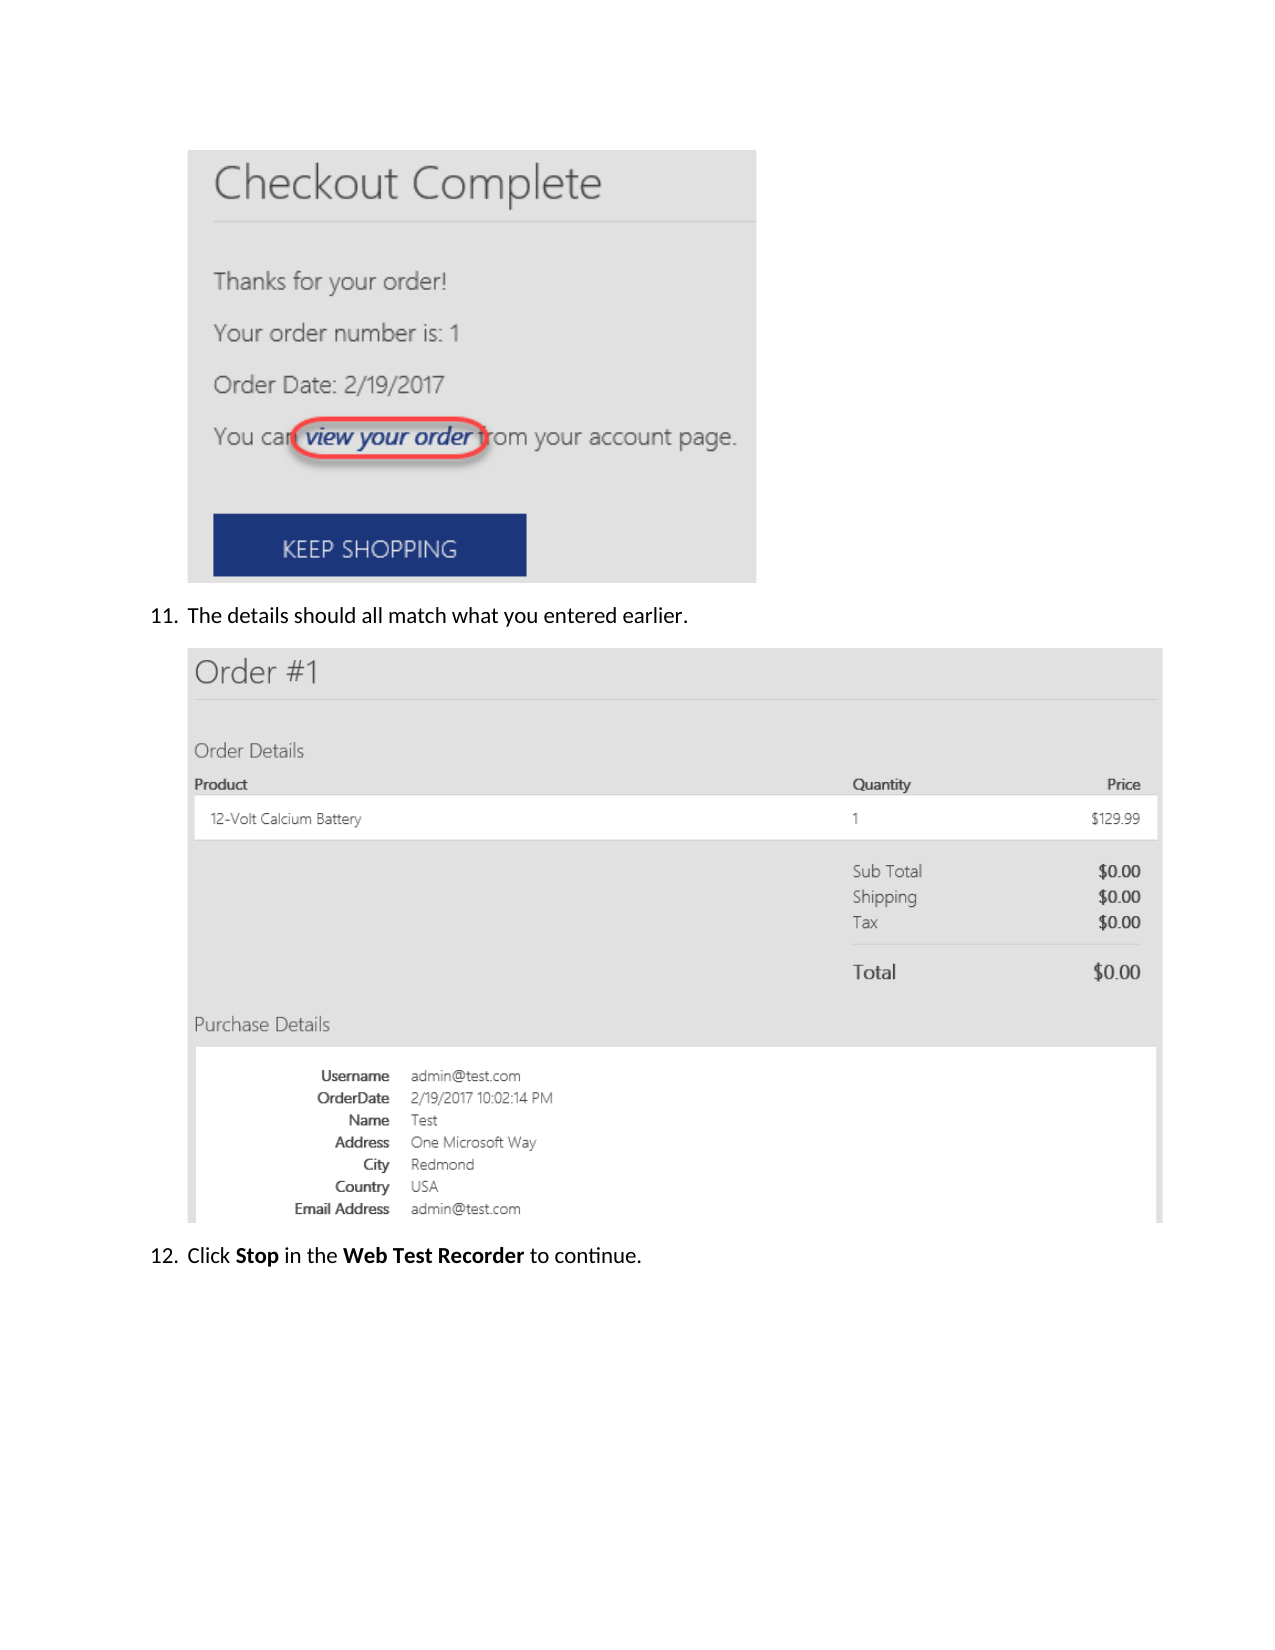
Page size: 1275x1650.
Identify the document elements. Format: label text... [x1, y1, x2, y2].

picture [187, 648, 1163, 1223]
list The details should all match what you entered earlier. [150, 602, 1125, 629]
list Click Stop in the Web Test Recorder to continue. [150, 1241, 1125, 1269]
picture [187, 150, 757, 583]
